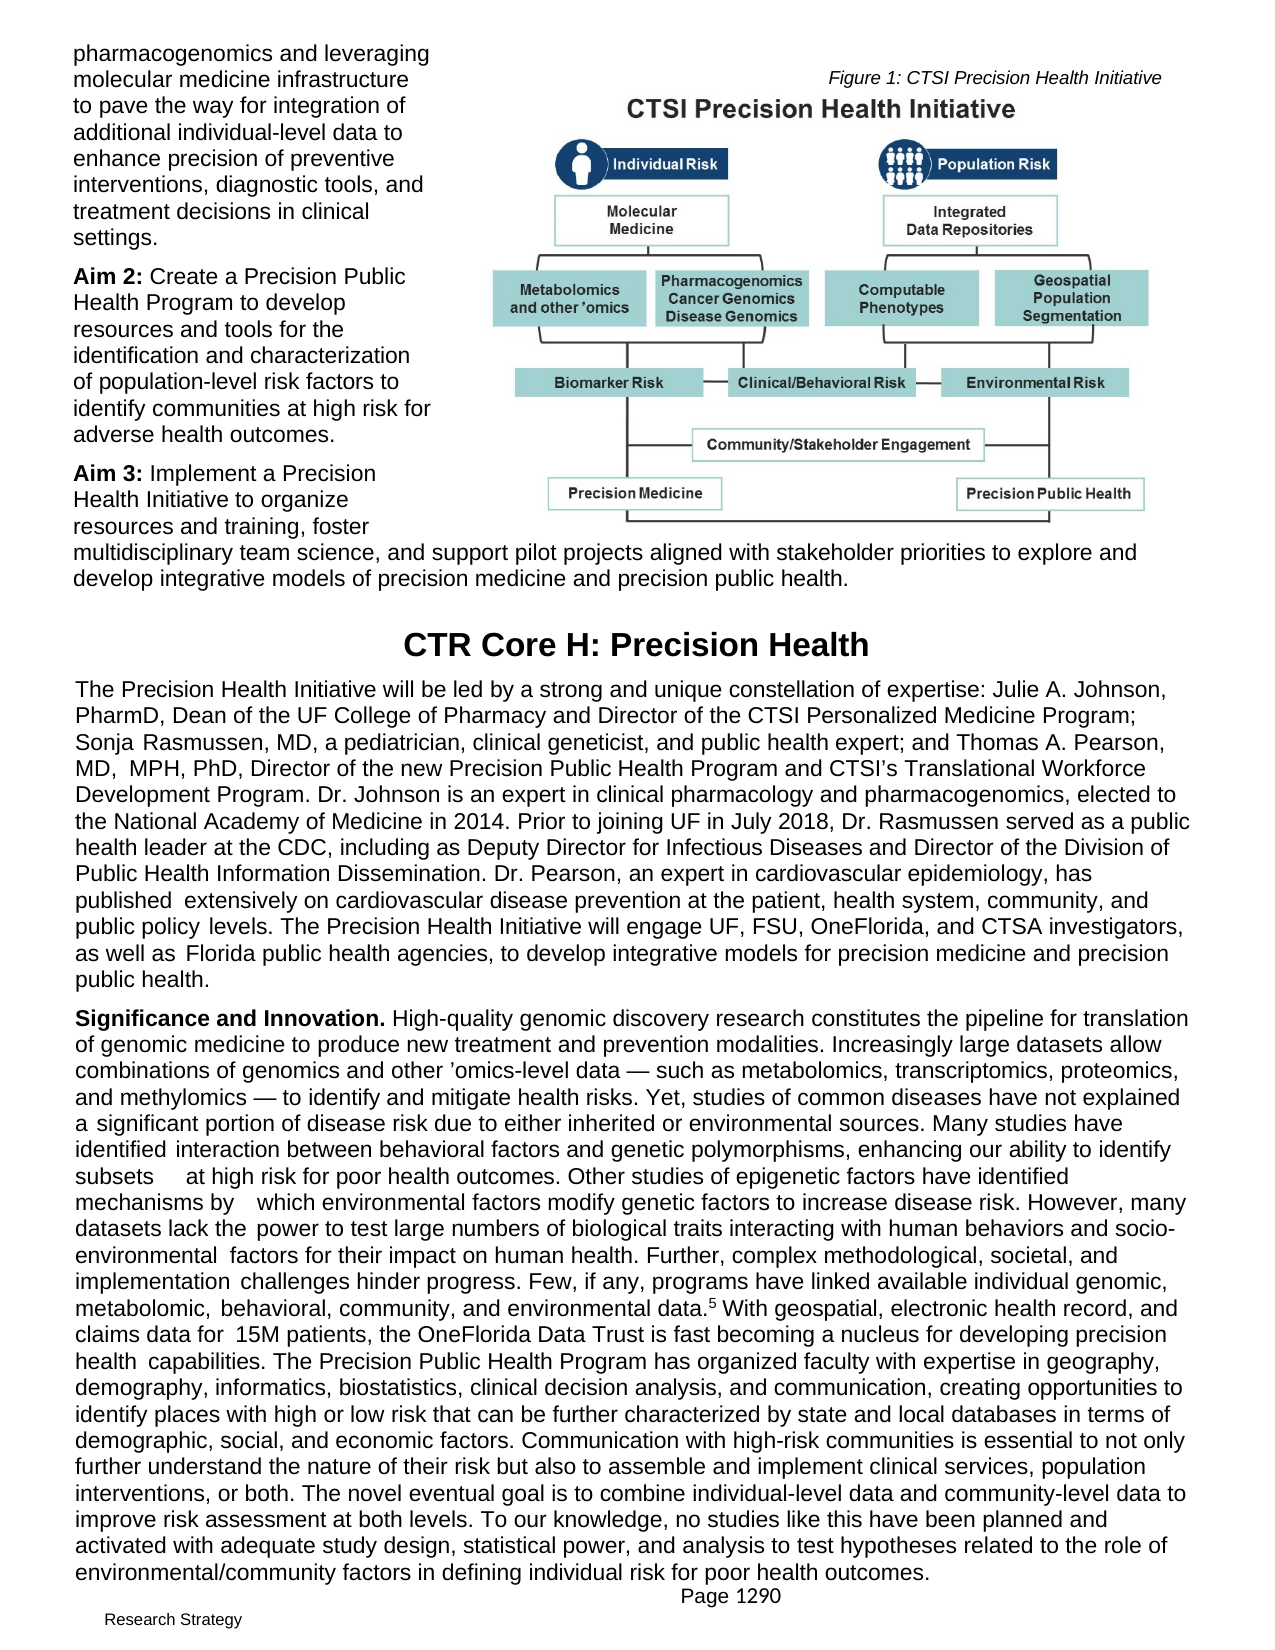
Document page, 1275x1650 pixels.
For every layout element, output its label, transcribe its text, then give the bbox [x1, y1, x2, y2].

text The Precision Health Initiative will be led by a strong and unique constellation of expertise: Julie A. Johnson, PharmD, Dean of the UF College of Pharmacy and Director of the CTSI Personalized Medicine Program; Sonja Rasmussen, MD, a pediatrician, clinical geneticist, and public health expert; and Thomas A. Pearson, MD, MPH, PhD, Director of the new Precision Public Health Program and CTSI’s Translational Workforce Development Program. Dr. Johnson is an expert in clinical pharmacology and pharmacogenomics, elected to the National Academy of Medicine in 2014. Prior to joining UF in July 2018, Dr. Rasmussen served as a public health leader at the CDC, including as Deputy Director for Infectious Diseases and Director of the Division of Public Health Information Dissemination. Dr. Pearson, an expert in cardiovascular epidemiology, has published extensively on cardiovascular disease prevention at the patient, health system, community, and public policy levels. The Precision Health Initiative will engage UF, FSU, OneFlorida, and CTSA investigators, as well as Florida public health agencies, to develop integrative models for precision medicine and precision public health. [75, 676, 1193, 992]
text Significance and Innovation. High-quality genomic discovery research constitutes the pipeline for translation of genomic medicine to produce new treatment and prevention modalities. Increasingly large datasets allow combinations of genomics and other ’omics-level data — such as metabolomics, transcriptomics, proteomics, and methylomics — to identify and mitigate health risks. Yet, studies of common diseases have not explained a significant portion of disease risk due to either inherited or environmental sources. Many studies have identified interaction between behavioral factors and genetic polymorphisms, enhancing our ability to identify subsets at high risk for poor health outcomes. Other studies of epigenetic factors have identified mechanisms by which environmental factors modify genetic factors to increase disease risk. However, many datasets lack the power to test large numbers of biological traits interacting with human behaviors and socio-environmental factors for their impact on human health. Further, complex methodological, societal, and implementation challenges hinder progress. Few, if any, programs have linked available individual genomic, metabolomic, behavioral, community, and environmental data.5 With geospatial, electronic health record, and claims data for 15M patients, the OneFlorida Data Trust is fast becoming a nucleus for developing precision health capabilities. The Precision Public Health Program has organized faculty with expertise in geography, demography, informatics, biostatistics, clinical decision analysis, and communication, creating opportunities to identify places with high or low risk that can be further characterized by state and local databases in terms of demographic, social, and economic factors. Communication with high-risk communities is essential to not only further understand the nature of their risk but also to assemble and implement clinical services, population interventions, or both. The novel eventual goal is to combine individual-level data and community-level data to improve risk assessment at both levels. To our knowledge, no studies like this have been planned and activated with adequate study design, statistical power, and analysis to test hypotheses related to the role of environmental/community factors in defining individual risk for poor health outcomes. [75, 1004, 1191, 1585]
text Aim 3: Implement a Precision Health Initiative to organize resources and training, foster [73, 460, 411, 539]
text pharmacogenomics and leveraging [73, 39, 1171, 66]
subtitle CTR Core H: Precision Health [403, 625, 1212, 664]
picture [460, 95, 1167, 529]
text Aim 2: Create a Precision Public Health Program to develop resources and tools for the identification and characterization of population-level risk factors to identify communities at high risk for adverse health outcomes. [73, 263, 435, 447]
text molecular medicine infrastructure to pave the way for integration of additional individual-level data to enhance precision of preventive interventions, diagnostic tools, and treatment decisions in clinical settings. [73, 66, 429, 250]
text multidisciplinary team science, and support pilot projects aligned with stakeholder priorities to explore and develop integrative models of precision medicine and precision public health. [73, 539, 1171, 592]
picture [460, 66, 1167, 94]
